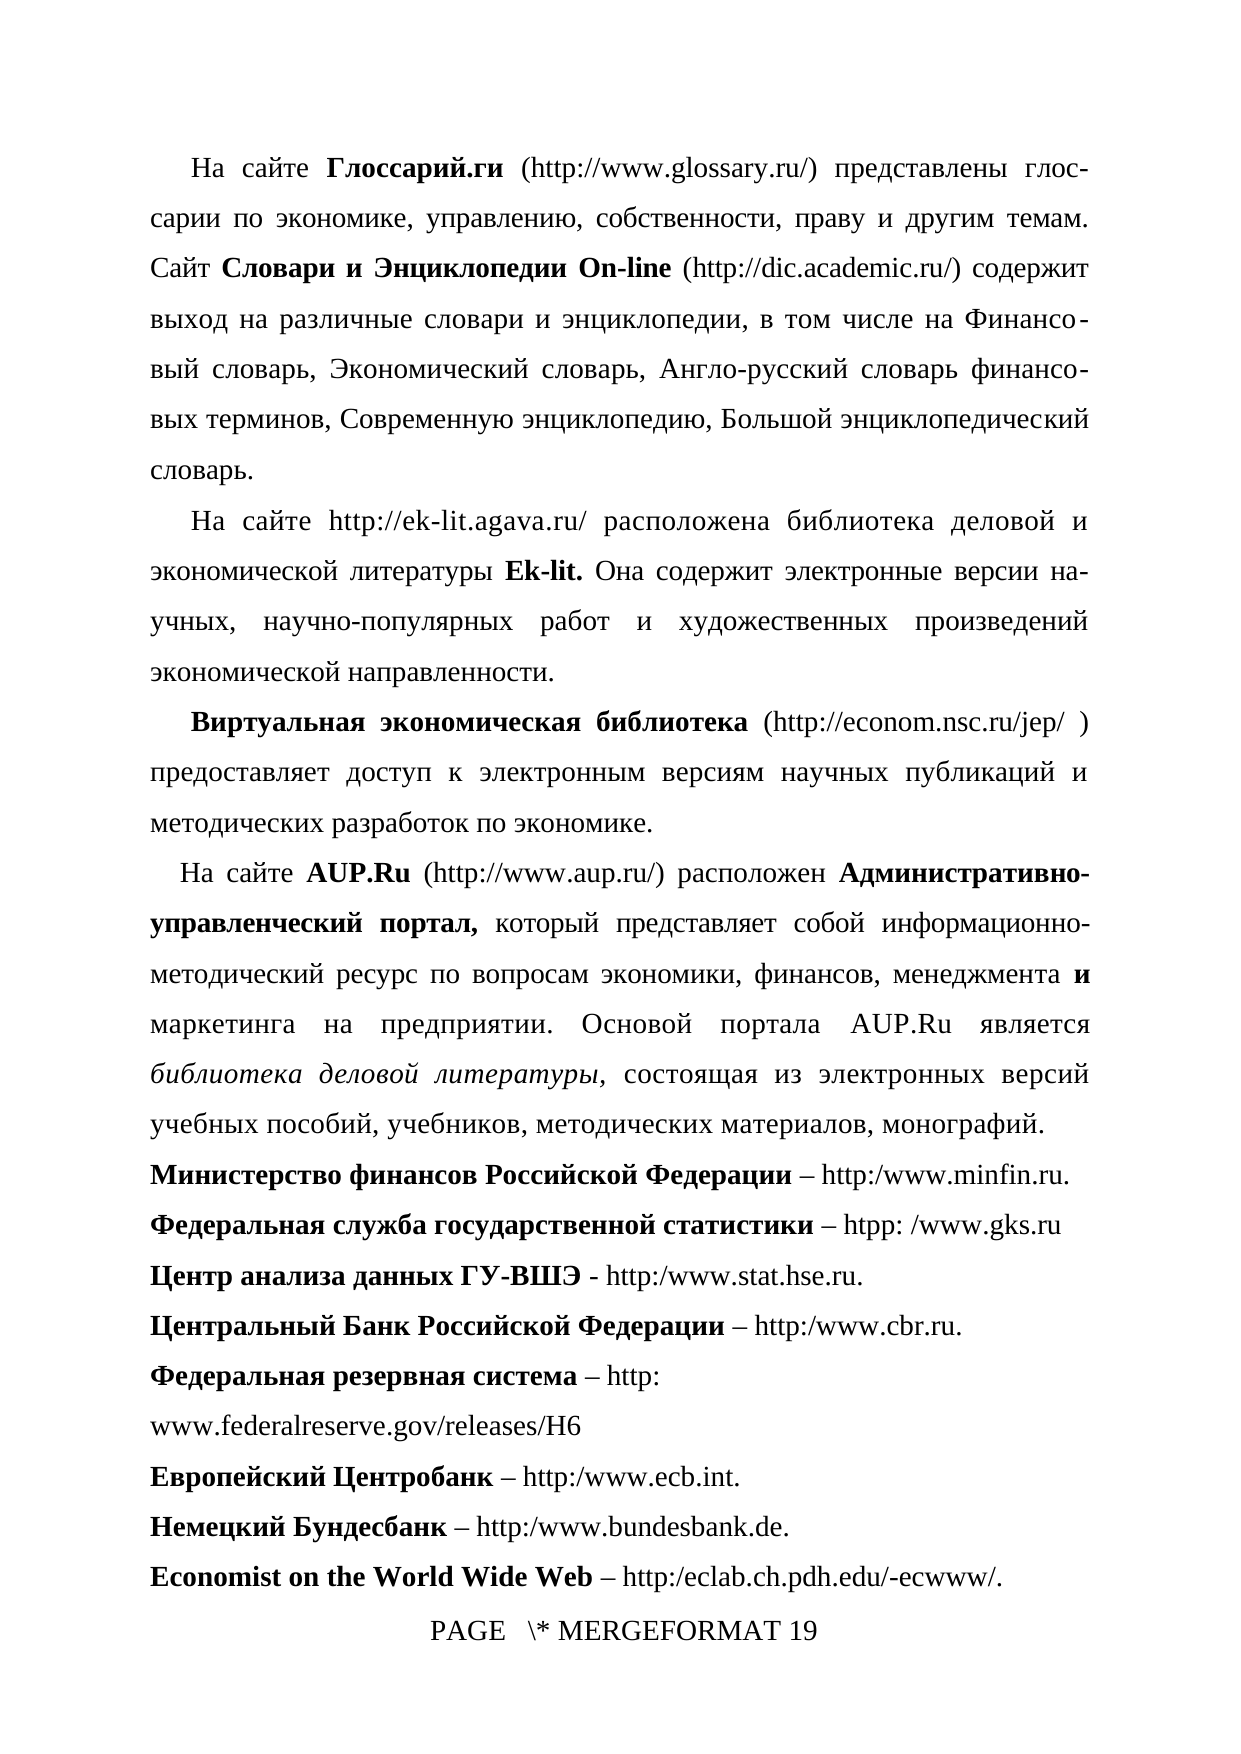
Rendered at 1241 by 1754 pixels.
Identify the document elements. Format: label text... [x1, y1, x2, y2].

text Центр анализа данных ГУ-ВШЭ - http:/www.stat.hse.ru. [150, 1258, 1090, 1291]
text На сайте Глоссарий.ги (http://www.glossary.ru/) представлены глос-сарии по экономике, управлению, собственности, праву и другим темам. Сайт Словари и Энциклопедии On-line (http://dic.academic.ru/) содержит выход на различные словари и энциклопедии, в том числе на Финансовый словарь, Экономический словарь, Англо-русский словарь финансовых терминов, Современную энциклопедию, Большой энциклопедический словарь. [150, 150, 1089, 485]
text Европейский Центробанк – http:/www.ecb.int. [150, 1459, 1090, 1492]
text Немецкий Бундесбанк – http:/www.bundesbank.de. [150, 1509, 1090, 1543]
text Виртуальная экономическая библиотека (http://econom.nsc.ru/jep/ ) предоставляет доступ к электронным версиям научных публикаций и методических разработок по экономике. [150, 704, 1089, 838]
text Федеральная резервная система – http: www.federalreserve.gov/releases/H6 [150, 1358, 1090, 1442]
text Economist on the World Wide Web – http:/eclab.ch.pdh.edu/-ecwww/. [150, 1559, 1090, 1593]
text Федеральная служба государственной статистики – htpp: /www.gks.ru [150, 1207, 1090, 1241]
text На сайте http://ek-lit.agava.ru/ расположена библиотека деловой и экономической литературы Ek-lit. Она содержит электронные версии научных, научно-популярных работ и художественных произведений экономической направленности. [150, 503, 1089, 687]
text Министерство финансов Российской Федерации – http:/www.minfin.ru. [150, 1157, 1090, 1191]
text Центральный Банк Российской Федерации – http:/www.cbr.ru. [150, 1308, 1090, 1341]
text На сайте AUP.Ru (http://www.aup.ru/) расположен Административно-управленческий портал, который представляет собой информационно-методический ресурс по вопросам экономики, финансов, менеджмента и маркетинга на предприятии. Основой портала AUP.Ru является библиотека деловой литературы, состоящая из электронных версий учебных пособий, учебников, методических материалов, монографий. [150, 855, 1090, 1140]
